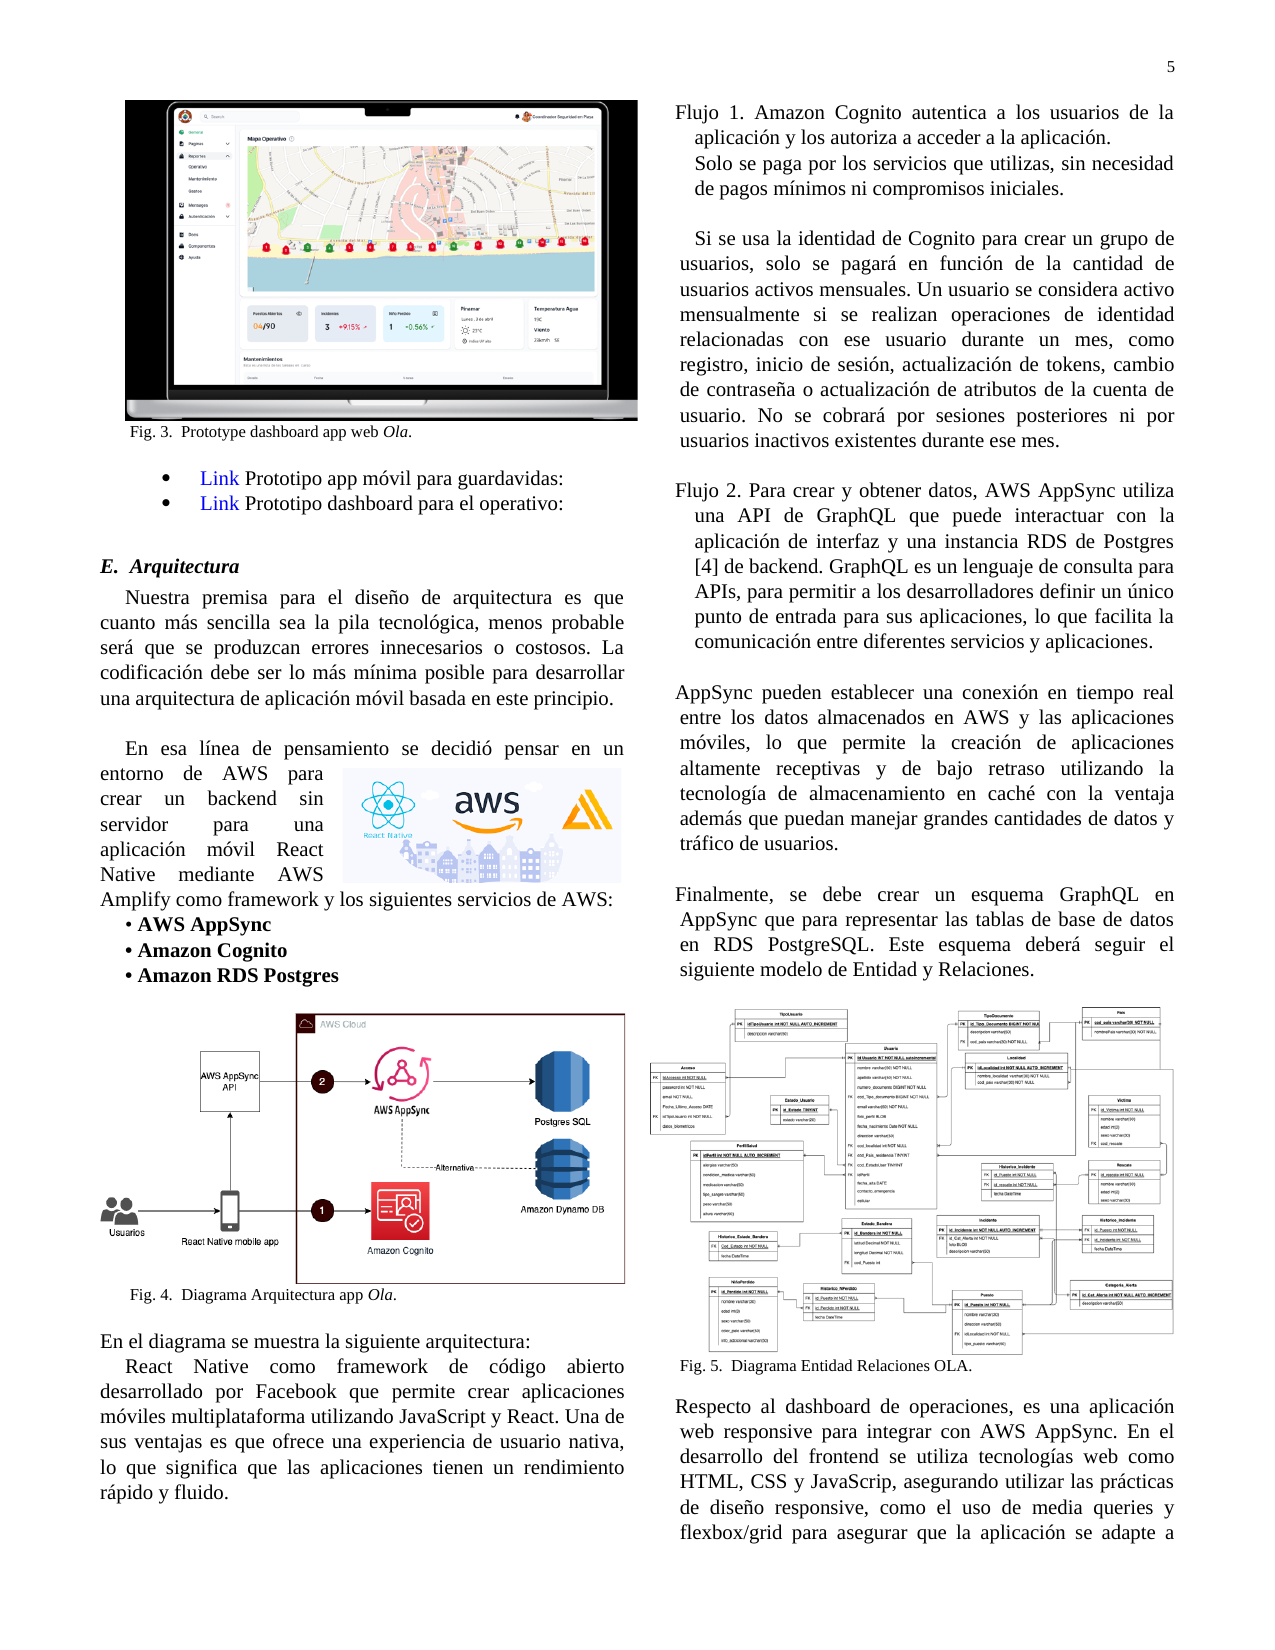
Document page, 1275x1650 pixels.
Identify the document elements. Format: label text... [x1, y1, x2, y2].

subtitle Arquitectura [100, 554, 625, 578]
text • AWS AppSync [100, 912, 625, 936]
picture [650, 1007, 1175, 1355]
text Flujo 2. Para crear y obtener datos, AWS AppSync utiliza una API de GraphQL que puede interactuar con la aplicación de interfaz y una instancia RDS de Postgres [4] de backend. GraphQL es un lenguaje de consulta para APIs, para permitir a los desarrolladores definir un único punto de entrada para sus aplicaciones, lo que facilita la comunicación entre diferentes servicios y aplicaciones. [675, 478, 1175, 653]
text Fig. 3. Prototype dashboard app web Ola. [100, 422, 625, 441]
picture [342, 768, 622, 883]
text • Amazon RDS Postgres [100, 963, 625, 987]
list Link Prototipo dashboard para el operativo: [162, 491, 625, 515]
text AppSync pueden establecer una conexión en tiempo real entre los datos almacenados en AWS y las aplicaciones móviles, lo que permite la creación de aplicaciones altamente receptivas y de bajo retraso utilizando la tecnología de almacenamiento en caché con la ventaja además que puedan manejar grandes cantidades de datos y tráfico de usuarios. [675, 680, 1175, 855]
text Si se usa la identidad de Cognito para crear un grupo de usuarios, solo se pagará en función de la cantidad de usuarios activos mensuales. Un usuario se considera activo mensualmente si se realizan operaciones de identidad relacionadas con ese usuario durante un mes, como registro, inicio de sesión, actualización de tokens, cambio de contraseña o actualización de atributos de la cuenta de usuario. No se cobrará por sesiones posteriores ni por usuarios inactivos existentes durante ese mes. [679, 226, 1175, 452]
text React Native como framework de código abierto desarrollado por Facebook que permite crear aplicaciones móviles multiplataforma utilizando JavaScript y React. Una de sus ventajas es que ofrece una experiencia de usuario nativa, lo que significa que las aplicaciones tienen un rendimiento rápido y fluido. [100, 1354, 625, 1504]
text En el diagrama se muestra la siguiente arquitectura: [100, 1329, 625, 1353]
text Flujo 1. Amazon Cognito autentica a los usuarios de la aplicación y los autoriza a acceder a la aplicación. [675, 100, 1175, 149]
text Finalmente, se debe crear un esquema GraphQL en AppSync que para representar las tablas de base de datos en RDS PostgreSQL. Este esquema deberá seguir el siguiente modelo de Entidad y Relaciones. [675, 881, 1175, 981]
picture [125, 100, 638, 421]
text Fig. 5. Diagrama Entidad Relaciones OLA. [650, 1355, 1175, 1374]
list Link Prototipo app móvil para guardavidas: [162, 466, 625, 490]
picture [100, 1013, 625, 1284]
text Solo se paga por los servicios que utilizas, sin necesidad de pagos mínimos ni compromisos iniciales. [694, 150, 1175, 200]
text Fig. 4. Diagrama Arquitectura app Ola. [100, 1284, 625, 1303]
text • Amazon Cognito [100, 937, 625, 962]
text Nuestra premisa para el diseño de arquitectura es que cuanto más sencilla sea la pila tecnológica, menos probable será que se produzcan errores innecesarios o costosos. La codificación debe ser lo más mínima posible para desarrollar una arquitectura de aplicación móvil basada en este principio. [100, 584, 625, 709]
